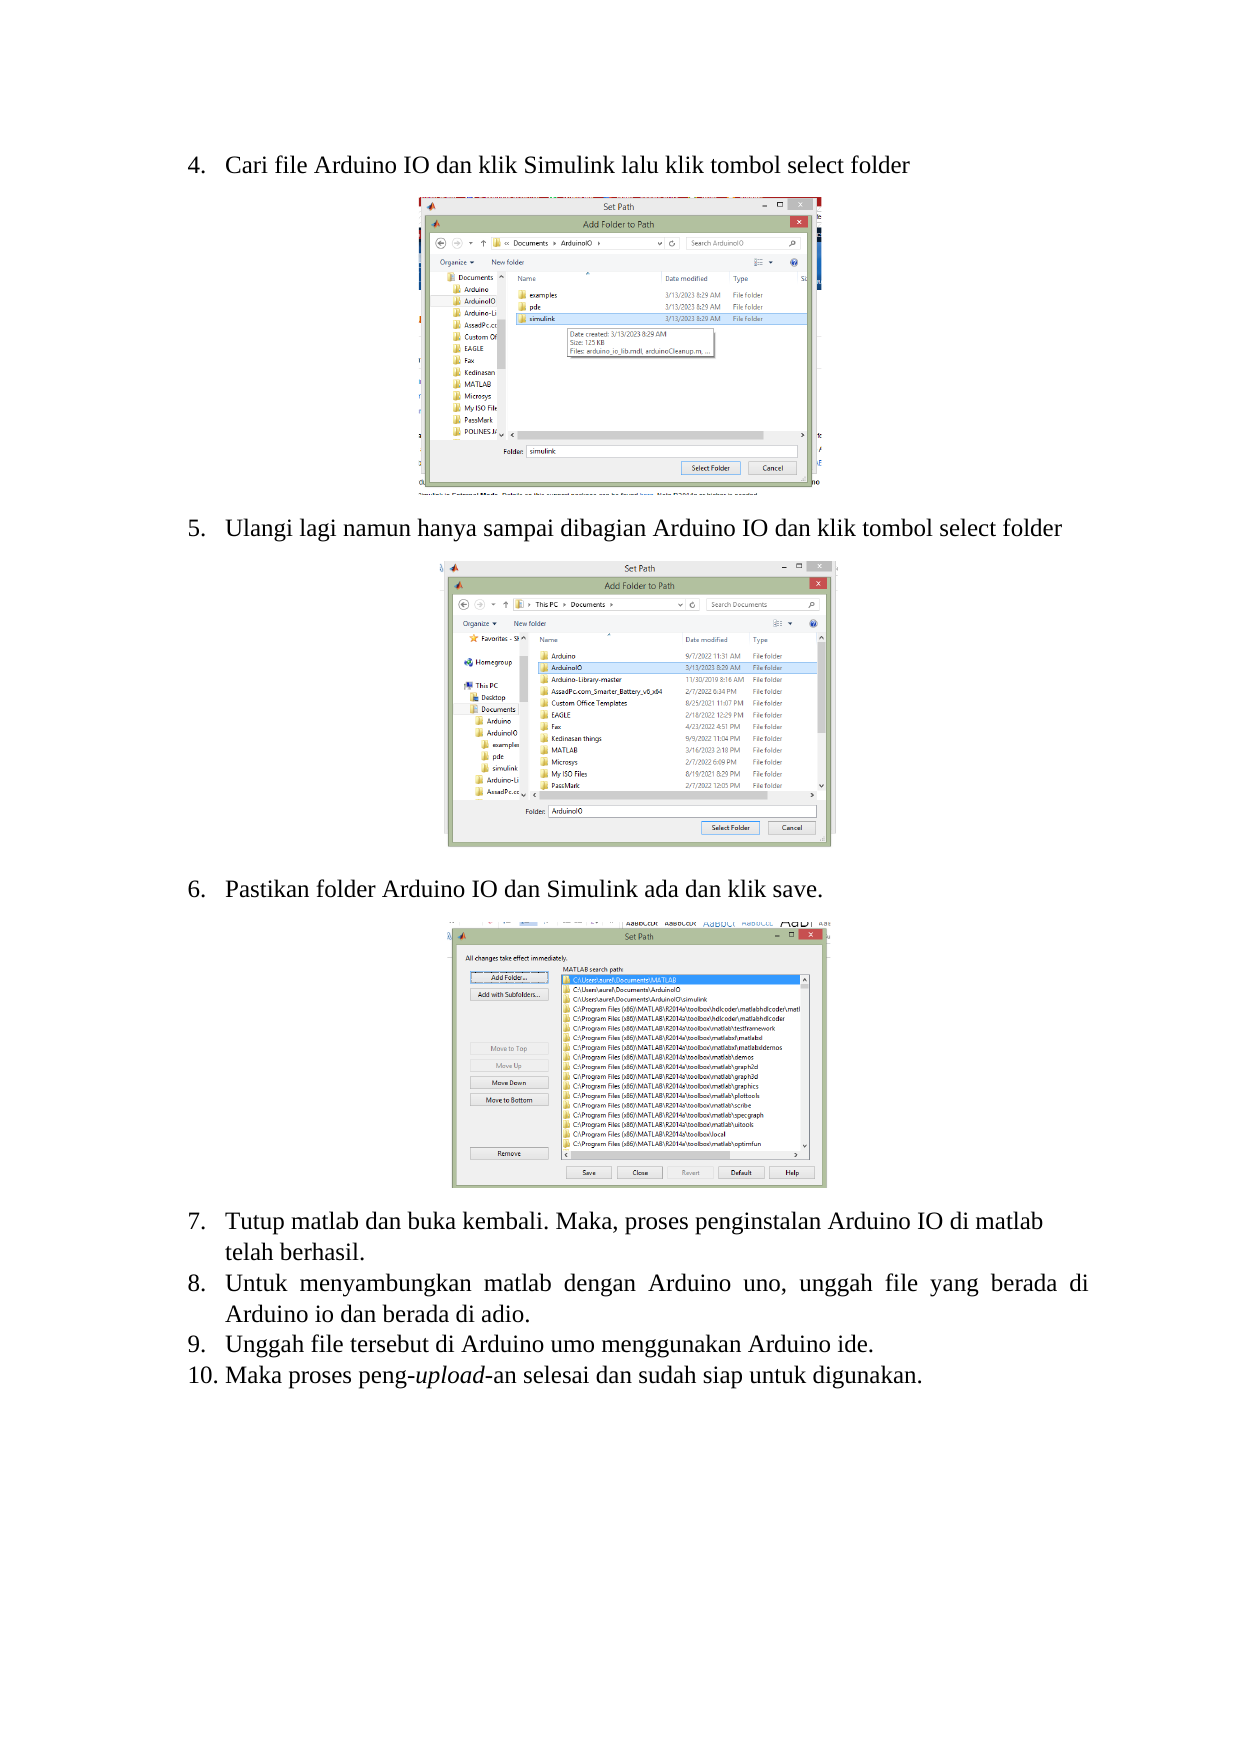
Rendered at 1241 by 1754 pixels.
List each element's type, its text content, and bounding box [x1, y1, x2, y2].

picture [418, 197, 822, 495]
list Cari file Arduino IO dan klik Simulink lalu klik tombol select folder [187, 150, 1090, 179]
picture [439, 561, 838, 856]
list Untuk menyambungkan matlab dengan Arduino uno, unggah file yang berada di Arduino io dan berada di adio. [187, 1268, 1090, 1328]
list Tutup matlab dan buka kembali. Maka, proses penginstalan Arduino IO di matlab telah berhasil. [187, 1206, 1090, 1266]
picture [447, 922, 831, 1188]
list Unggah file tersebut di Arduino umo menggunakan Arduino ide. [187, 1329, 1090, 1358]
list Pastikan folder Arduino IO dan Simulink ada dan klik save. [187, 874, 1090, 903]
list Maka proses peng-upload-an selesai dan sudah siap untuk digunakan. [187, 1360, 1090, 1388]
list Ulangi lagi namun hanya sampai dibagian Arduino IO dan klik tombol select folder [187, 513, 1090, 542]
